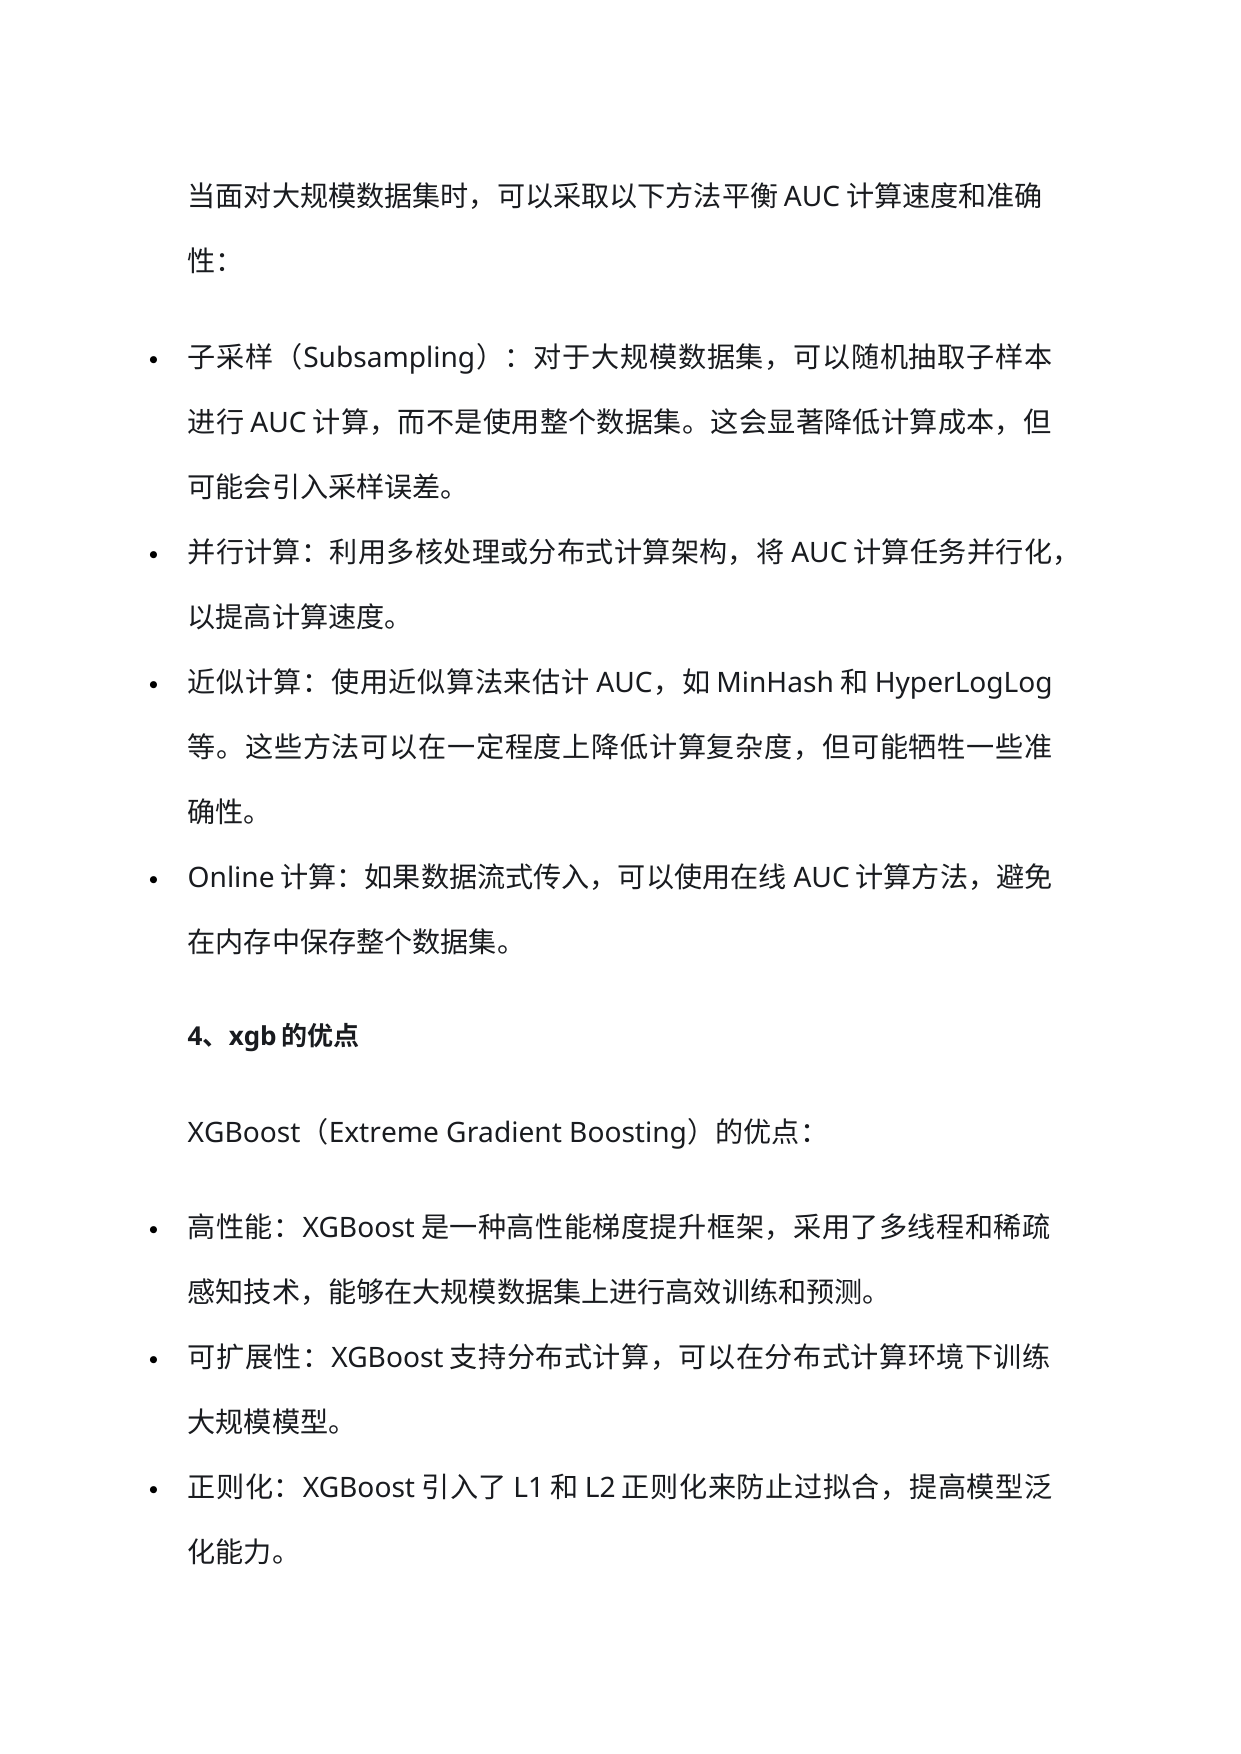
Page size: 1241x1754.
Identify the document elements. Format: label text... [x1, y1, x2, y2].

list 近似计算：使用近似算法来估计AUC，如MinHash和HyperLogLog等。这些方法可以在一定程度上降低计算复杂度，但可能牺牲一些准确性。 [150, 648, 1053, 843]
subtitle 4、xgb的优点 [187, 1002, 1053, 1067]
text 当面对大规模数据集时，可以采取以下方法平衡AUC计算速度和准确性： [187, 162, 1053, 292]
list 子采样（Subsampling）：对于大规模数据集，可以随机抽取子样本进行AUC计算，而不是使用整个数据集。这会显著降低计算成本，但可能会引入采样误差。 [150, 323, 1053, 518]
list 高性能：XGBoost是一种高性能梯度提升框架，采用了多线程和稀疏感知技术，能够在大规模数据集上进行高效训练和预测。 [150, 1193, 1053, 1323]
list Online计算：如果数据流式传入，可以使用在线AUC计算方法，避免在内存中保存整个数据集。 [150, 843, 1053, 973]
list 正则化：XGBoost引入了L1和L2正则化来防止过拟合，提高模型泛化能力。 [150, 1453, 1053, 1583]
list 并行计算：利用多核处理或分布式计算架构，将AUC计算任务并行化，以提高计算速度。 [150, 518, 1053, 648]
text XGBoost（Extreme Gradient Boosting）的优点： [187, 1097, 1053, 1162]
list 可扩展性：XGBoost支持分布式计算，可以在分布式计算环境下训练大规模模型。 [150, 1323, 1053, 1453]
